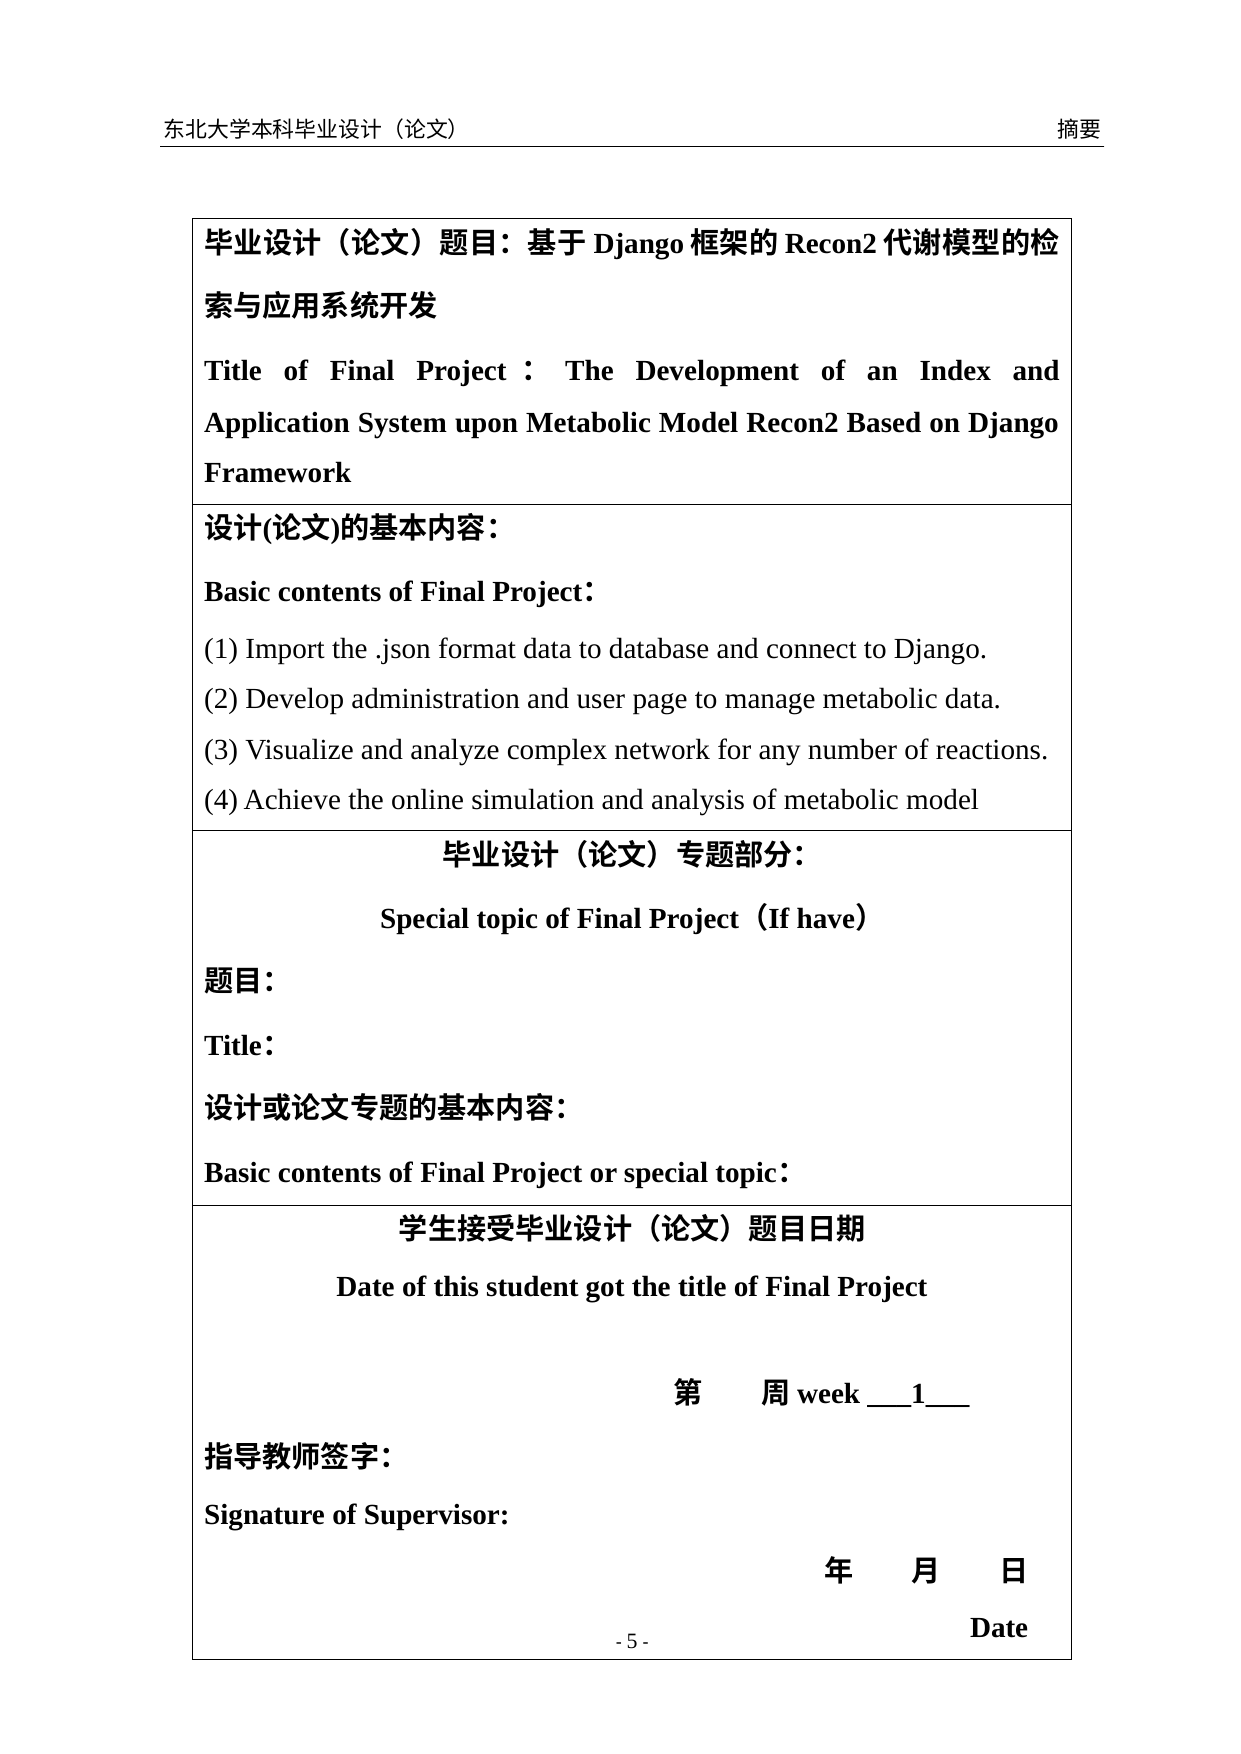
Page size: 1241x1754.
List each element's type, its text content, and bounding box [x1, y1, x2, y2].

table_cell 毕业设计（论文）专题部分： Special topic of Final Project（If have） 题目： Title： 设计或论文专题的基本内容： Basic contents of Final Project or special topic： [193, 831, 1071, 1205]
table_header 毕业设计（论文）题目：基于Django框架的Recon2代谢模型的检索与应用系统开发 Title of Final Project：The Development of an Index and Application System upon Metabolic Model Recon2 Based on Django Framework [193, 219, 1071, 503]
table_cell 学生接受毕业设计（论文）题目日期 Date of this student got the title of Final Project 第 周 week ___1___ 指导教师签字： Signature of Supervisor: 年 月 日 Date [193, 1206, 1071, 1658]
table_cell 设计(论文)的基本内容： Basic contents of Final Project： (1) Import the .json format data to database and connect to Django. (2) Develop administration and user page to manage metabolic data. (3) Visualize and analyze complex network for any number of reactions. (4) Achieve the online simulation and analysis of metabolic model [193, 505, 1071, 830]
